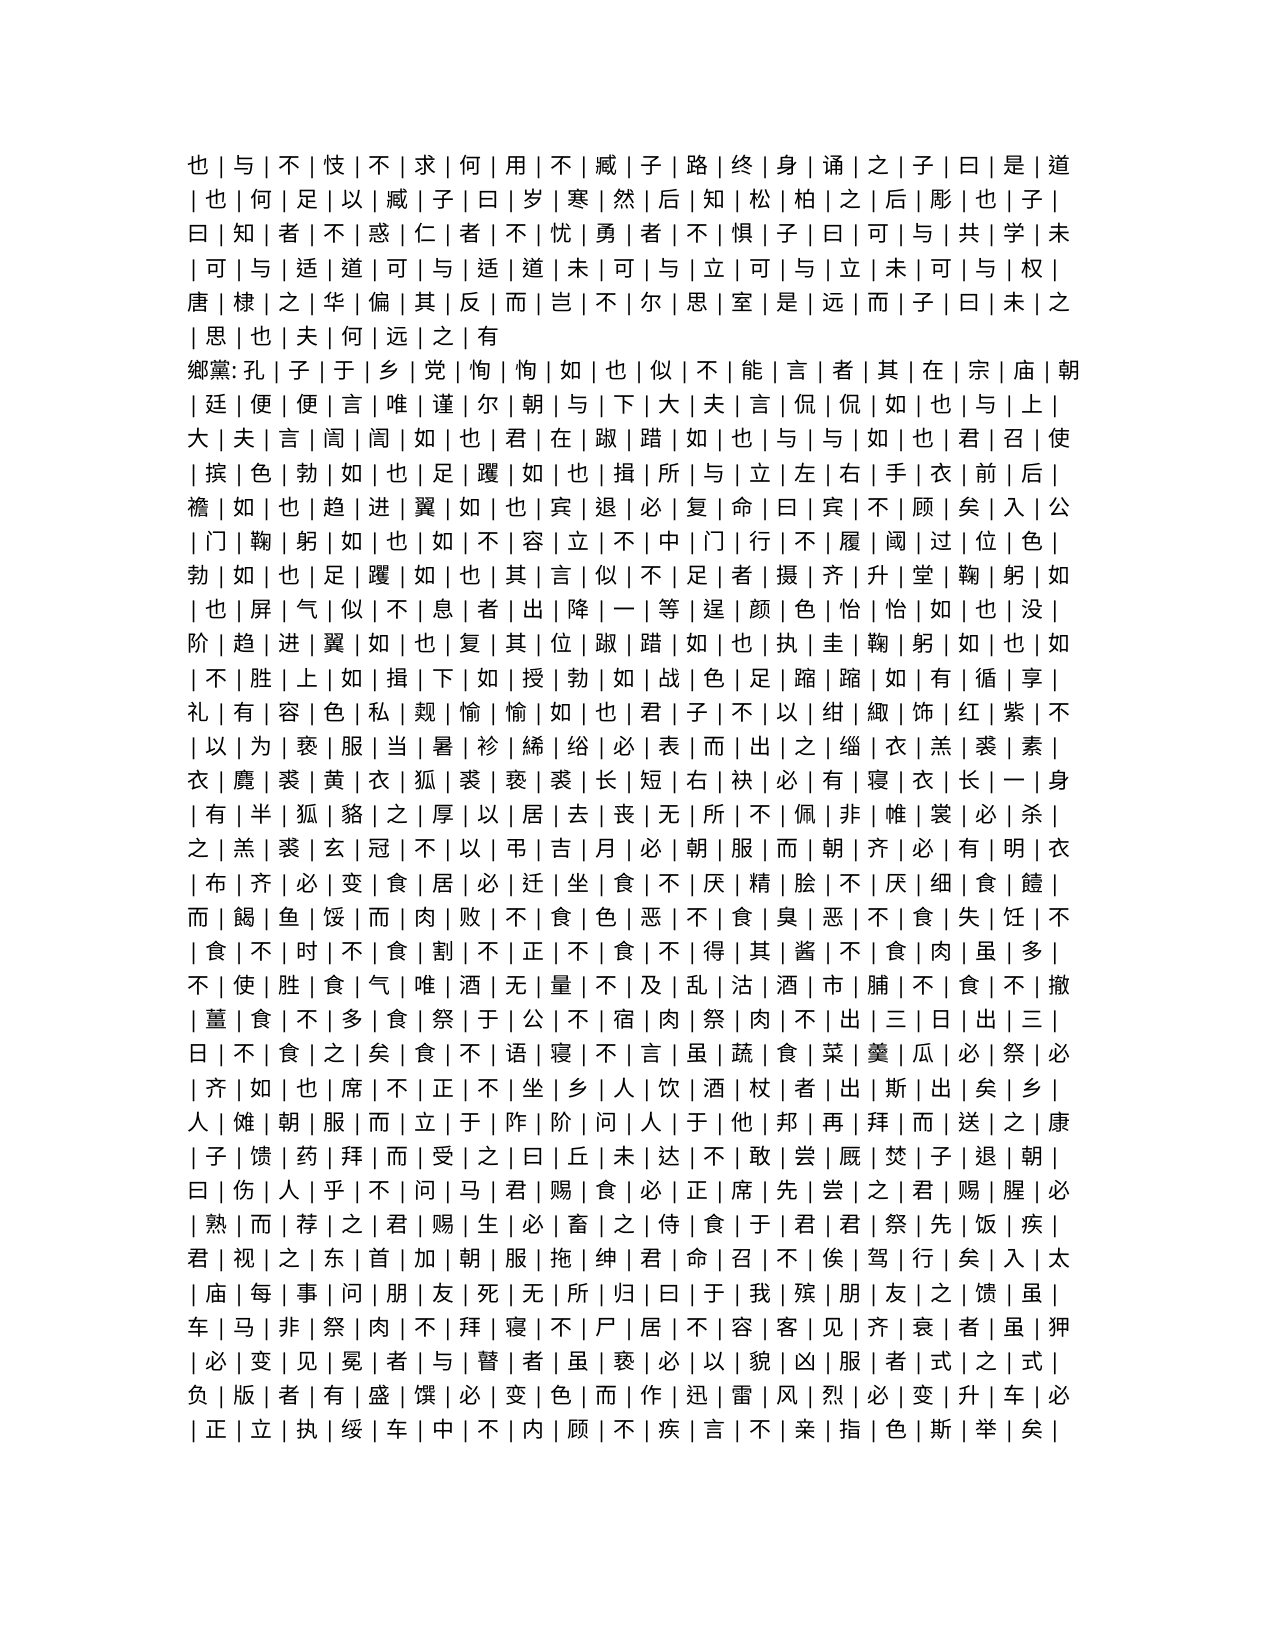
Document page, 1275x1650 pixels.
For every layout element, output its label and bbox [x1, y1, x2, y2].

text [187, 150, 1087, 351]
text [187, 355, 1087, 1444]
